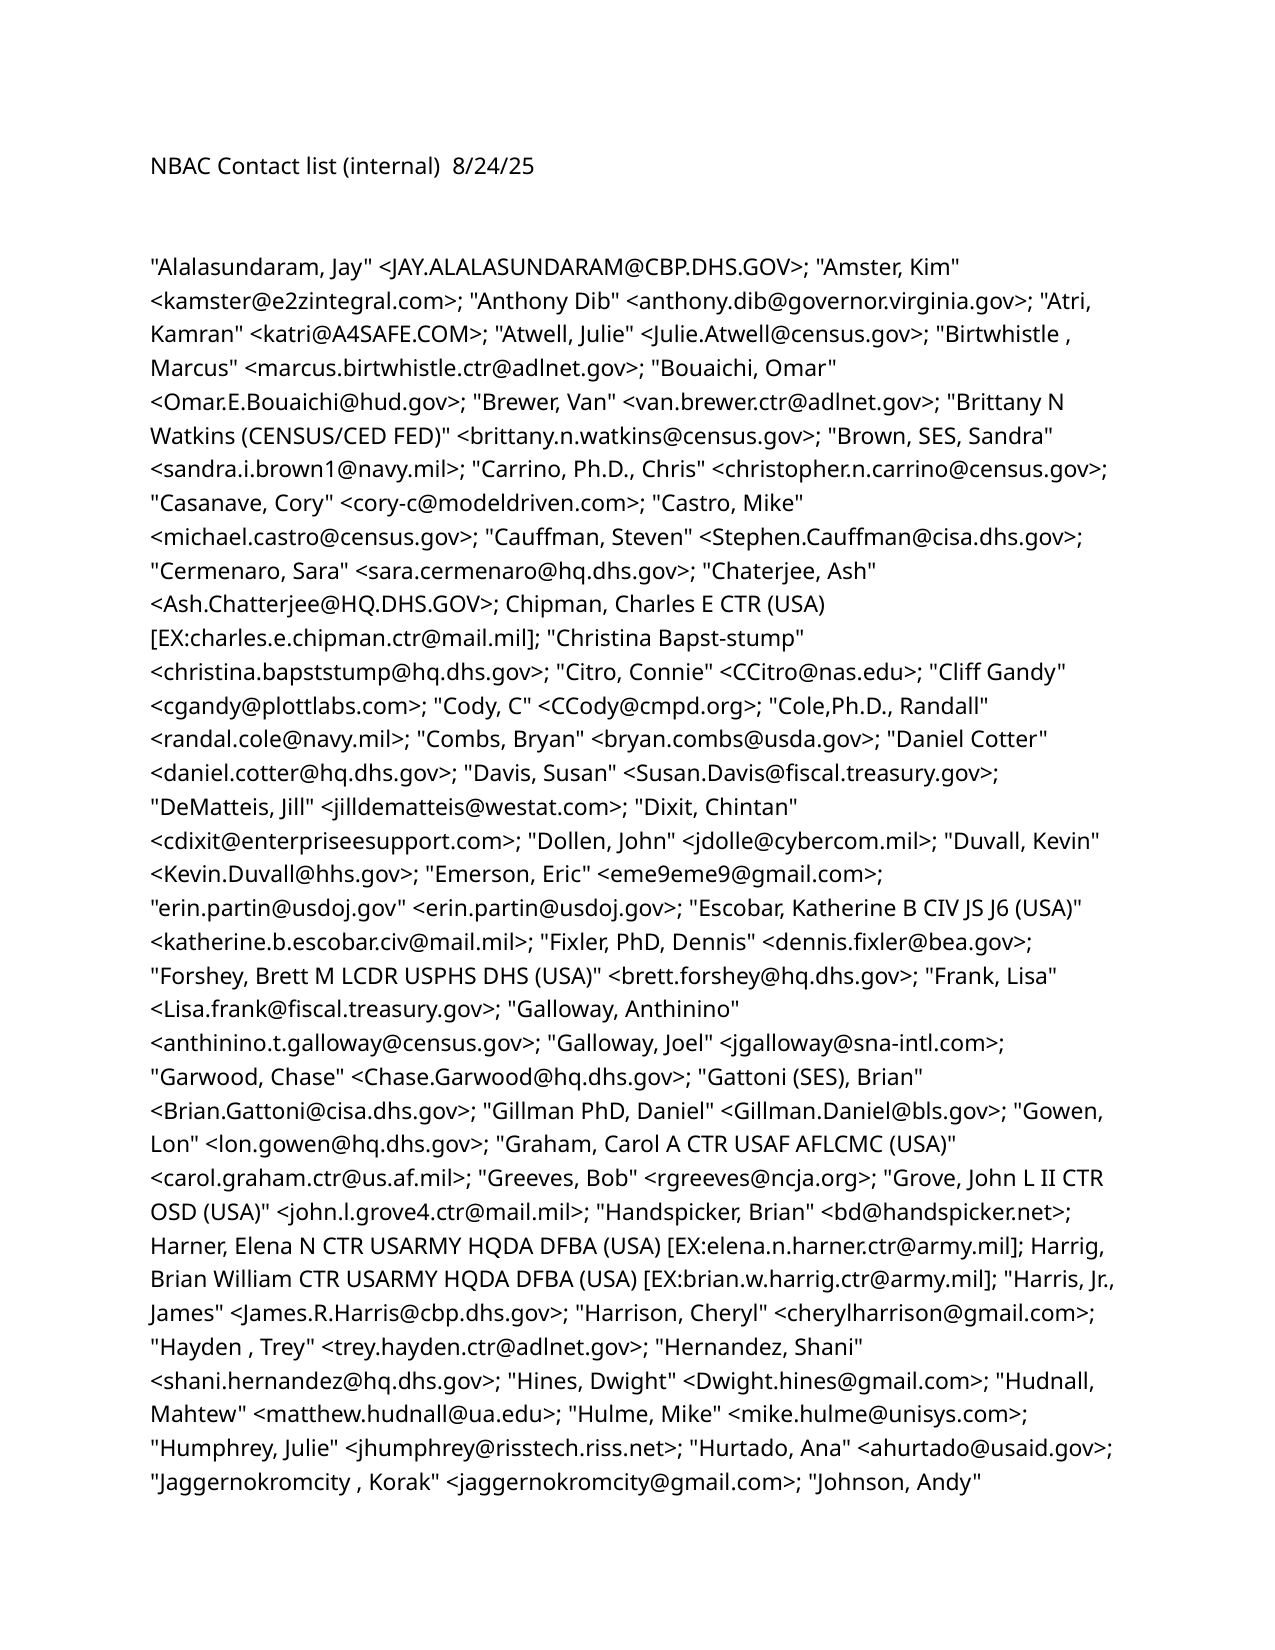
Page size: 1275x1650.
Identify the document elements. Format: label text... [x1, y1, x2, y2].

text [150, 251, 1125, 1497]
text NBAC Contact list (internal) 8/24/25 [150, 150, 1125, 181]
